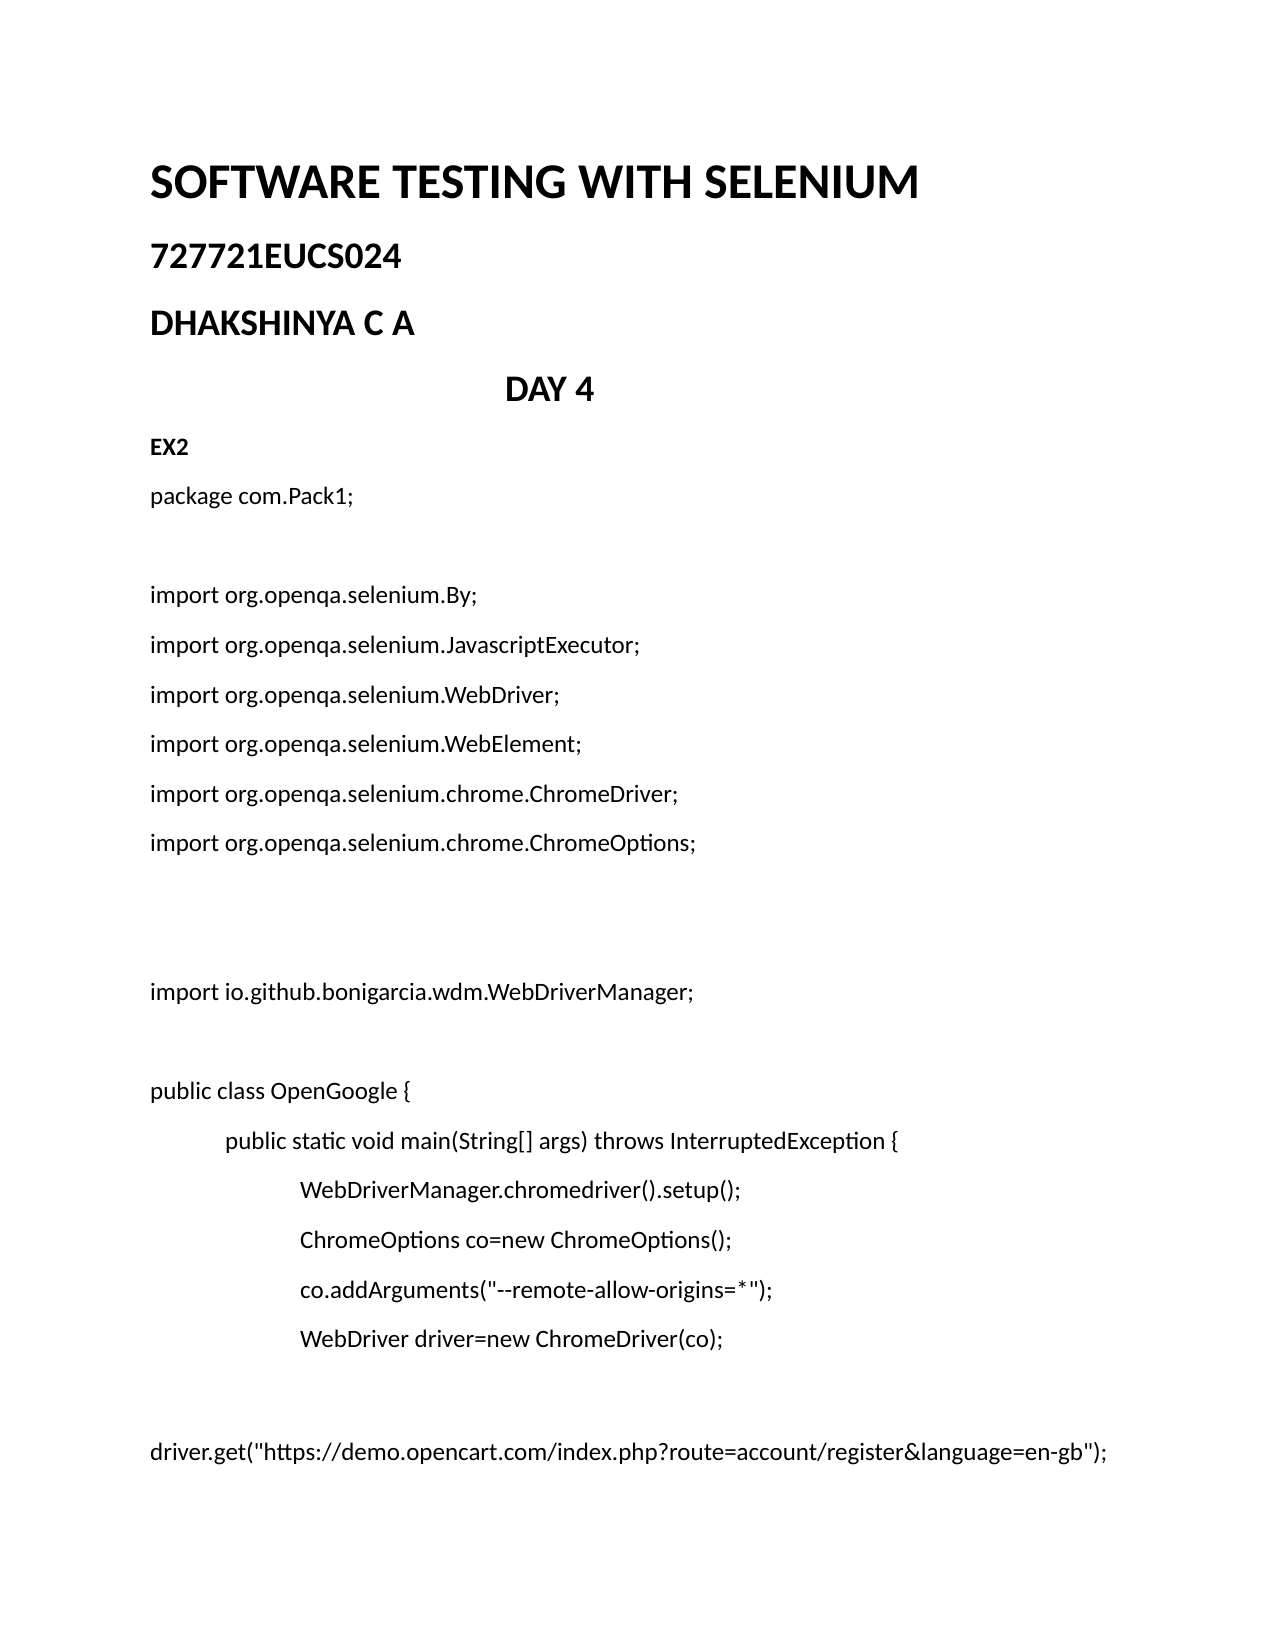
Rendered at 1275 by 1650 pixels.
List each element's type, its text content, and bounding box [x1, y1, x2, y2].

text import org.openqa.selenium.WebDriver; [150, 679, 1125, 709]
text import org.openqa.selenium.WebElement; [150, 728, 1125, 759]
text import org.openqa.selenium.By; [150, 580, 1125, 610]
text import org.openqa.selenium.chrome.ChromeOptions; [150, 828, 1125, 858]
text co.addArguments("--remote-allow-origins=*"); [150, 1274, 1125, 1304]
text WebDriver driver=new ChromeDriver(co); [150, 1323, 1125, 1354]
text driver.get("https://demo.opencart.com/index.php?route=account/register&language=en-gb"); [150, 1373, 1125, 1467]
text package com.Pack1; [150, 481, 1125, 511]
text DAY 4 [150, 365, 1125, 411]
text ChromeOptions co=new ChromeOptions(); [150, 1224, 1125, 1255]
text SOFTWARE TESTING WITH SELENIUM [150, 150, 1125, 211]
text DHAKSHINYA C A [150, 299, 1125, 344]
text import org.openqa.selenium.chrome.ChromeDriver; [150, 778, 1125, 808]
text public class OpenGoogle { [150, 1076, 1125, 1106]
text EX2 [150, 431, 1125, 461]
text import org.openqa.selenium.JavascriptExecutor; [150, 629, 1125, 660]
text WebDriverManager.chromedriver().setup(); [150, 1175, 1125, 1205]
text import io.github.bonigarcia.wdm.WebDriverManager; [150, 976, 1125, 1007]
text public static void main(String[] args) throws InterruptedException { [150, 1125, 1125, 1156]
text 727721EUCS024 [150, 232, 1125, 278]
